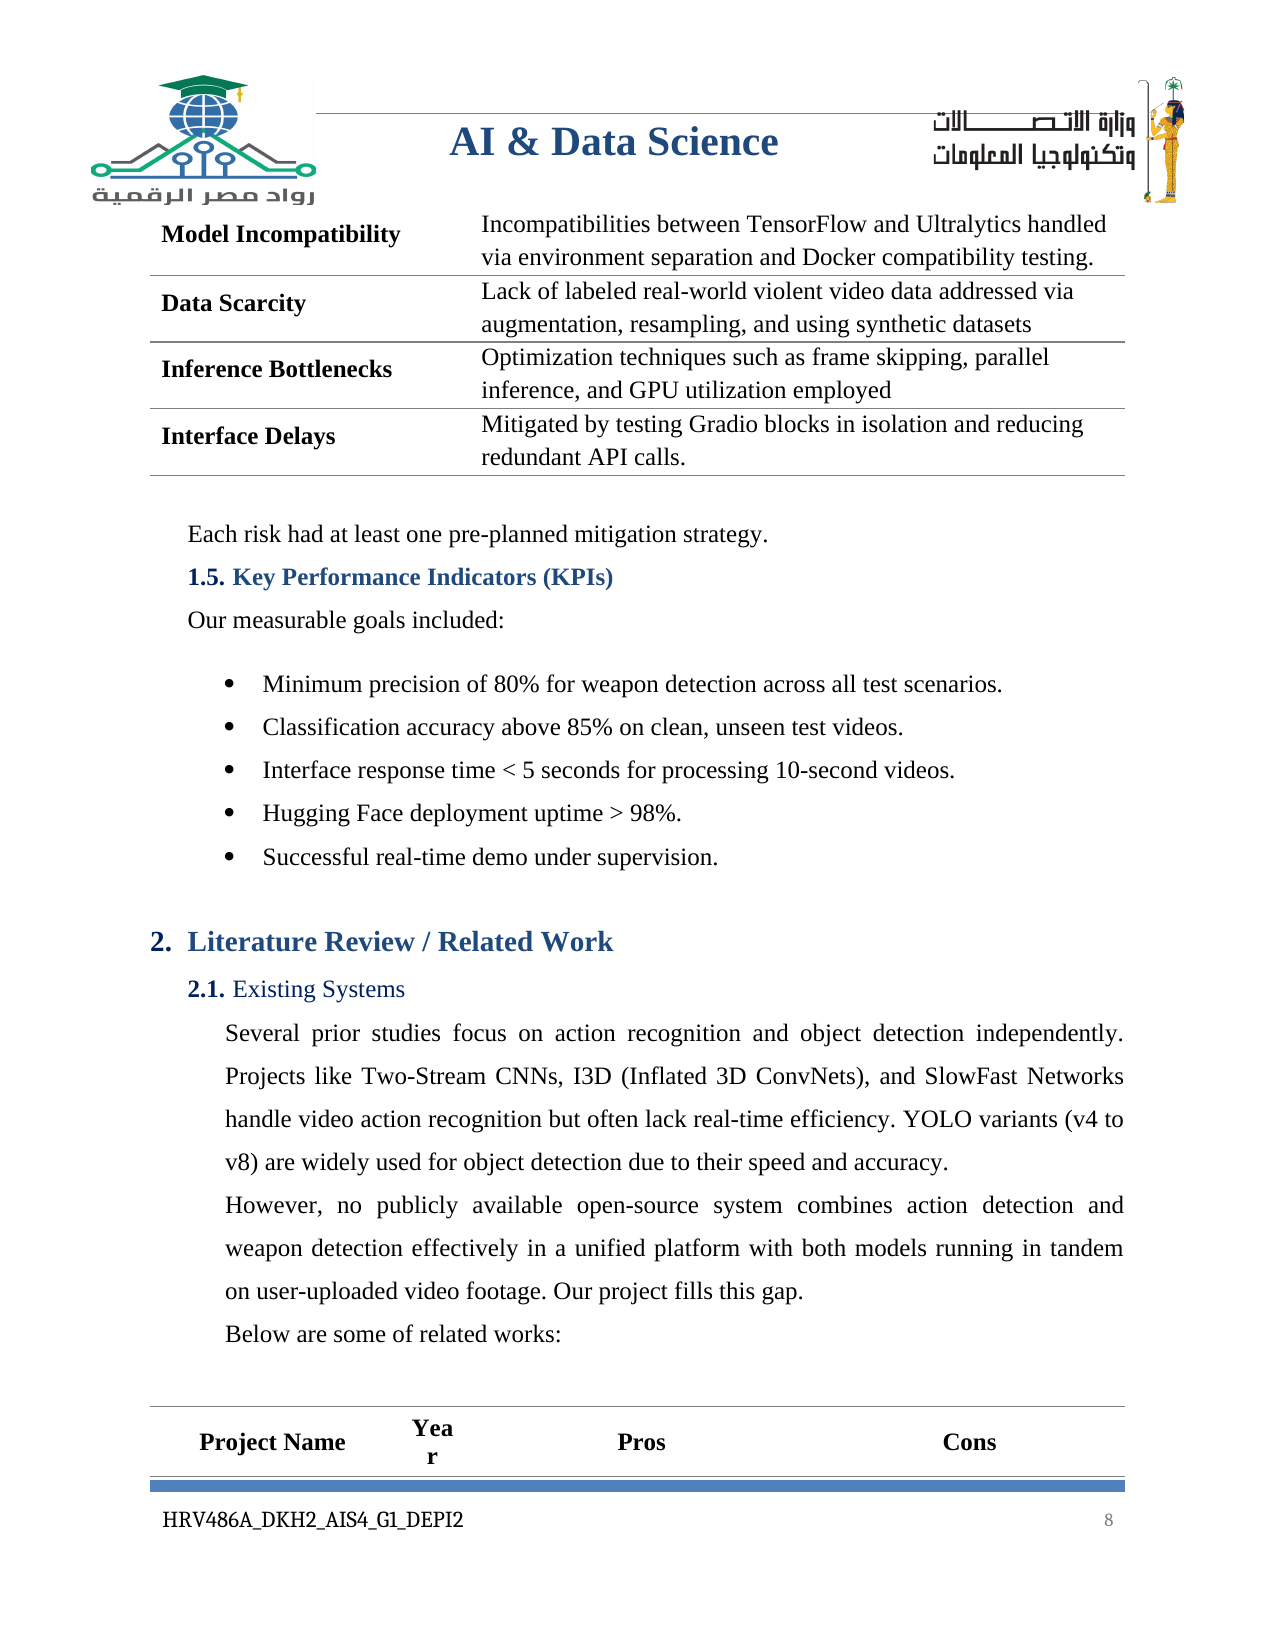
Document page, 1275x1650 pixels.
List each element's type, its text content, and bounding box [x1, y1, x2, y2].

picture [91, 75, 316, 205]
list Several prior studies focus on action recognition and object detection independently. Projects like Two-Stream CNNs, I3D (Inflated 3D ConvNets), and SlowFast Networks handle video action recognition but often lack real-time efficiency. YOLO variants (v4 to v8) are widely used for object detection due to their speed and accuracy. [225, 1018, 1125, 1176]
list Existing Systems [187, 974, 1125, 1003]
list Key Performance Indicators (KPIs) [187, 562, 1125, 591]
table_cell Interface Delays [150, 409, 470, 475]
table_cell Inference Bottlenecks [150, 343, 470, 408]
list Classification accuracy above 85% on clean, unseen test videos. [225, 712, 1125, 741]
text Our measurable goals included: [187, 605, 1125, 634]
table_cell Lack of labeled real-world violent video data addressed via augmentation, resampling, and using synthetic datasets [470, 276, 1125, 341]
list Interface response time < 5 seconds for processing 10-second videos. [225, 755, 1125, 784]
table_header Project Name [150, 1407, 395, 1476]
list However, no publicly available open-source system combines action detection and weapon detection effectively in a unified platform with both models running in tandem on user-uploaded video footage. Our project fills this gap. [225, 1190, 1125, 1305]
list Literature Review / Related Work [150, 924, 1125, 958]
table_cell Model Incompatibility [150, 114, 470, 275]
list Minimum precision of 80% for weapon detection across all test scenarios. [225, 669, 1125, 698]
table_cell Incompatibilities between TensorFlow and Ultralytics handled via environment separation and Docker compatibility testing. [470, 114, 1125, 275]
picture [933, 77, 1185, 203]
list Each risk had at least one pre-planned mitigation strategy. [187, 519, 1125, 548]
table_header Pros [470, 1407, 814, 1476]
list Hugging Face deployment uptime > 98%. [225, 798, 1125, 827]
list Below are some of related works: [225, 1319, 1125, 1348]
table_cell Optimization techniques such as frame skipping, parallel inference, and GPU utilization employed [470, 343, 1125, 408]
table_cell Mitigated by testing Gradio blocks in isolation and reducing redundant API calls. [470, 409, 1125, 475]
table_header Year [395, 1407, 469, 1476]
table_cell Data Scarcity [150, 276, 470, 341]
list Successful real-time demo under supervision. [225, 842, 1125, 870]
table_header Cons [814, 1407, 1125, 1476]
